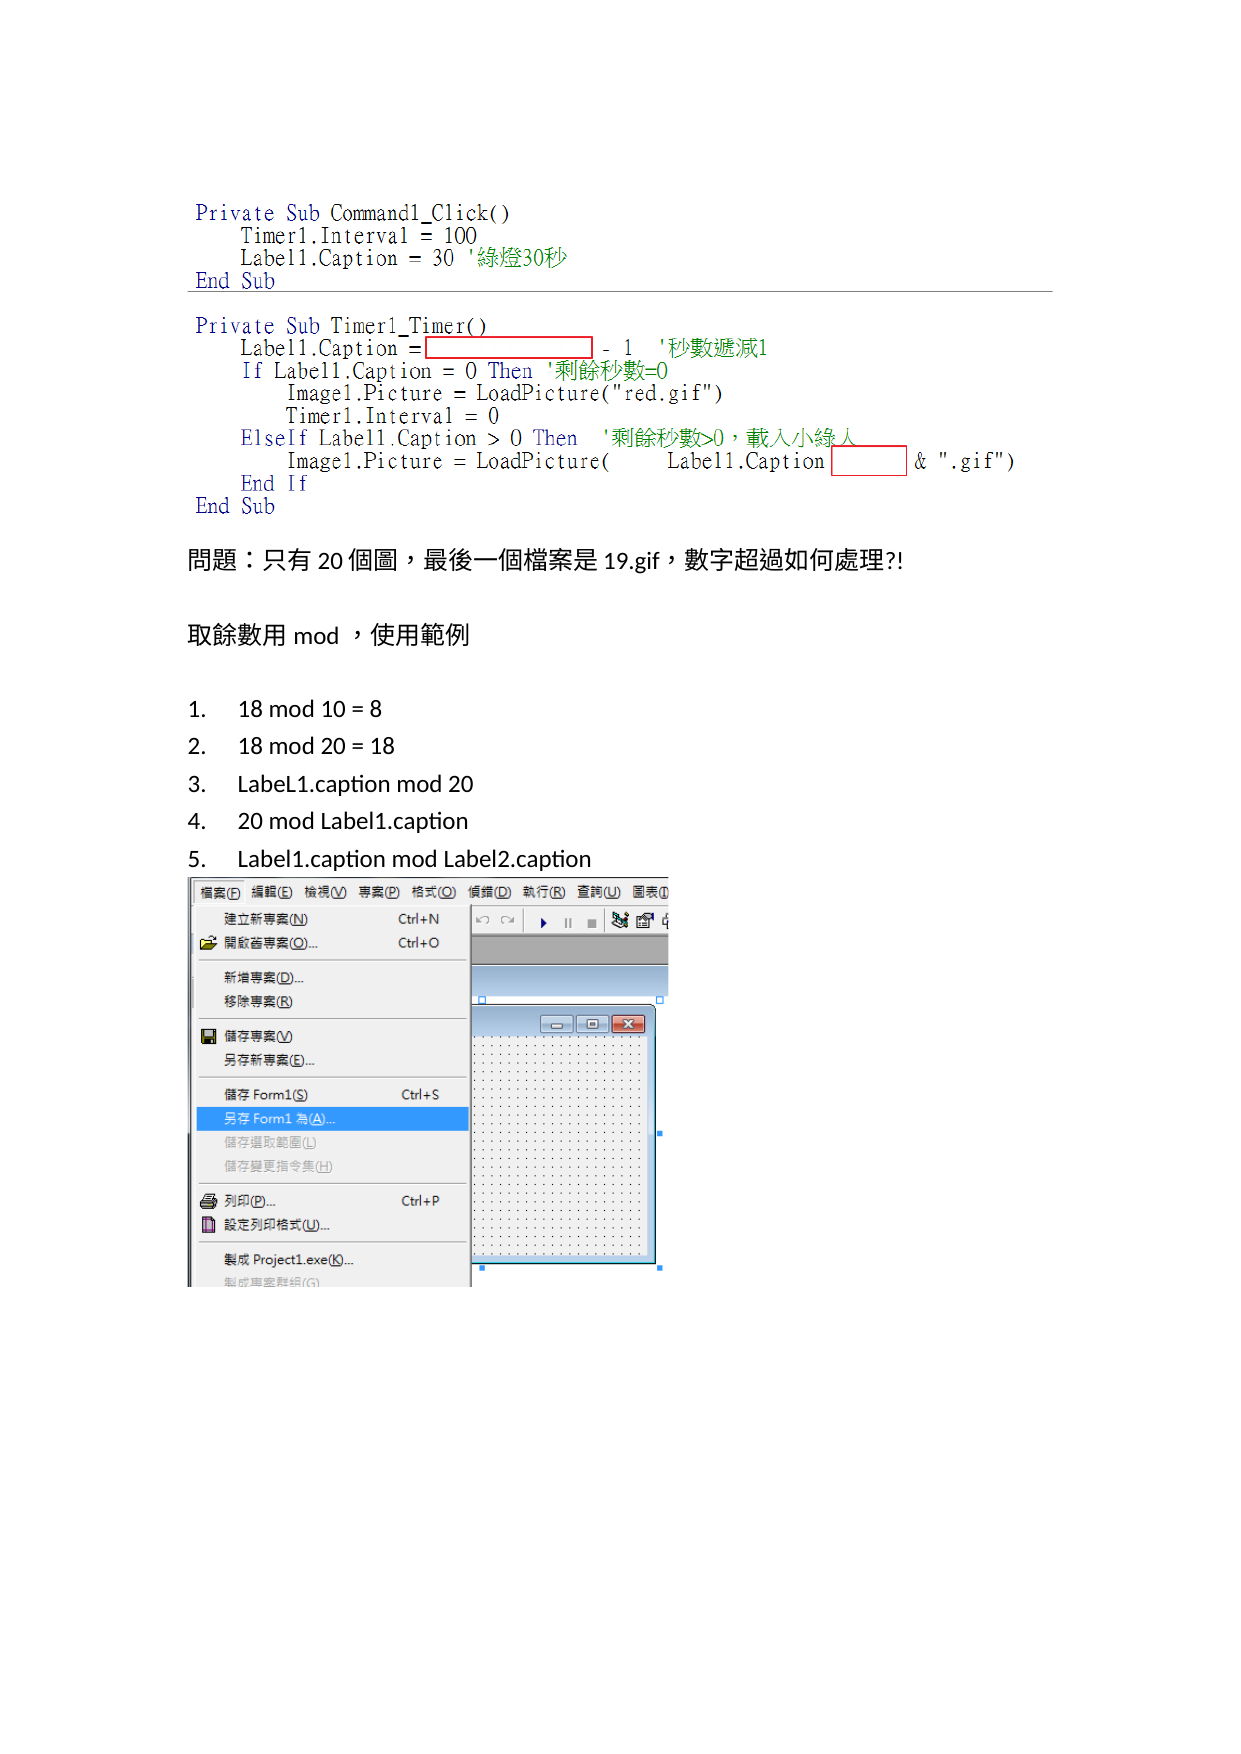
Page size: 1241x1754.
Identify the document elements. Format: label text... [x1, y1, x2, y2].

list 18 mod 10 = 8 [187, 689, 1053, 727]
picture [187, 202, 1053, 536]
picture [187, 877, 669, 1287]
list LabeL1.caption mod 20 [187, 764, 1053, 802]
text 取餘數用 mod ，使用範例 [187, 614, 1053, 652]
text 問題：只有20個圖，最後一個檔案是19.gif，數字超過如何處理?! [187, 539, 1053, 577]
list Label1.caption mod Label2.caption [187, 839, 1053, 877]
list 18 mod 20 = 18 [187, 727, 1053, 764]
list 20 mod Label1.caption [187, 802, 1053, 839]
